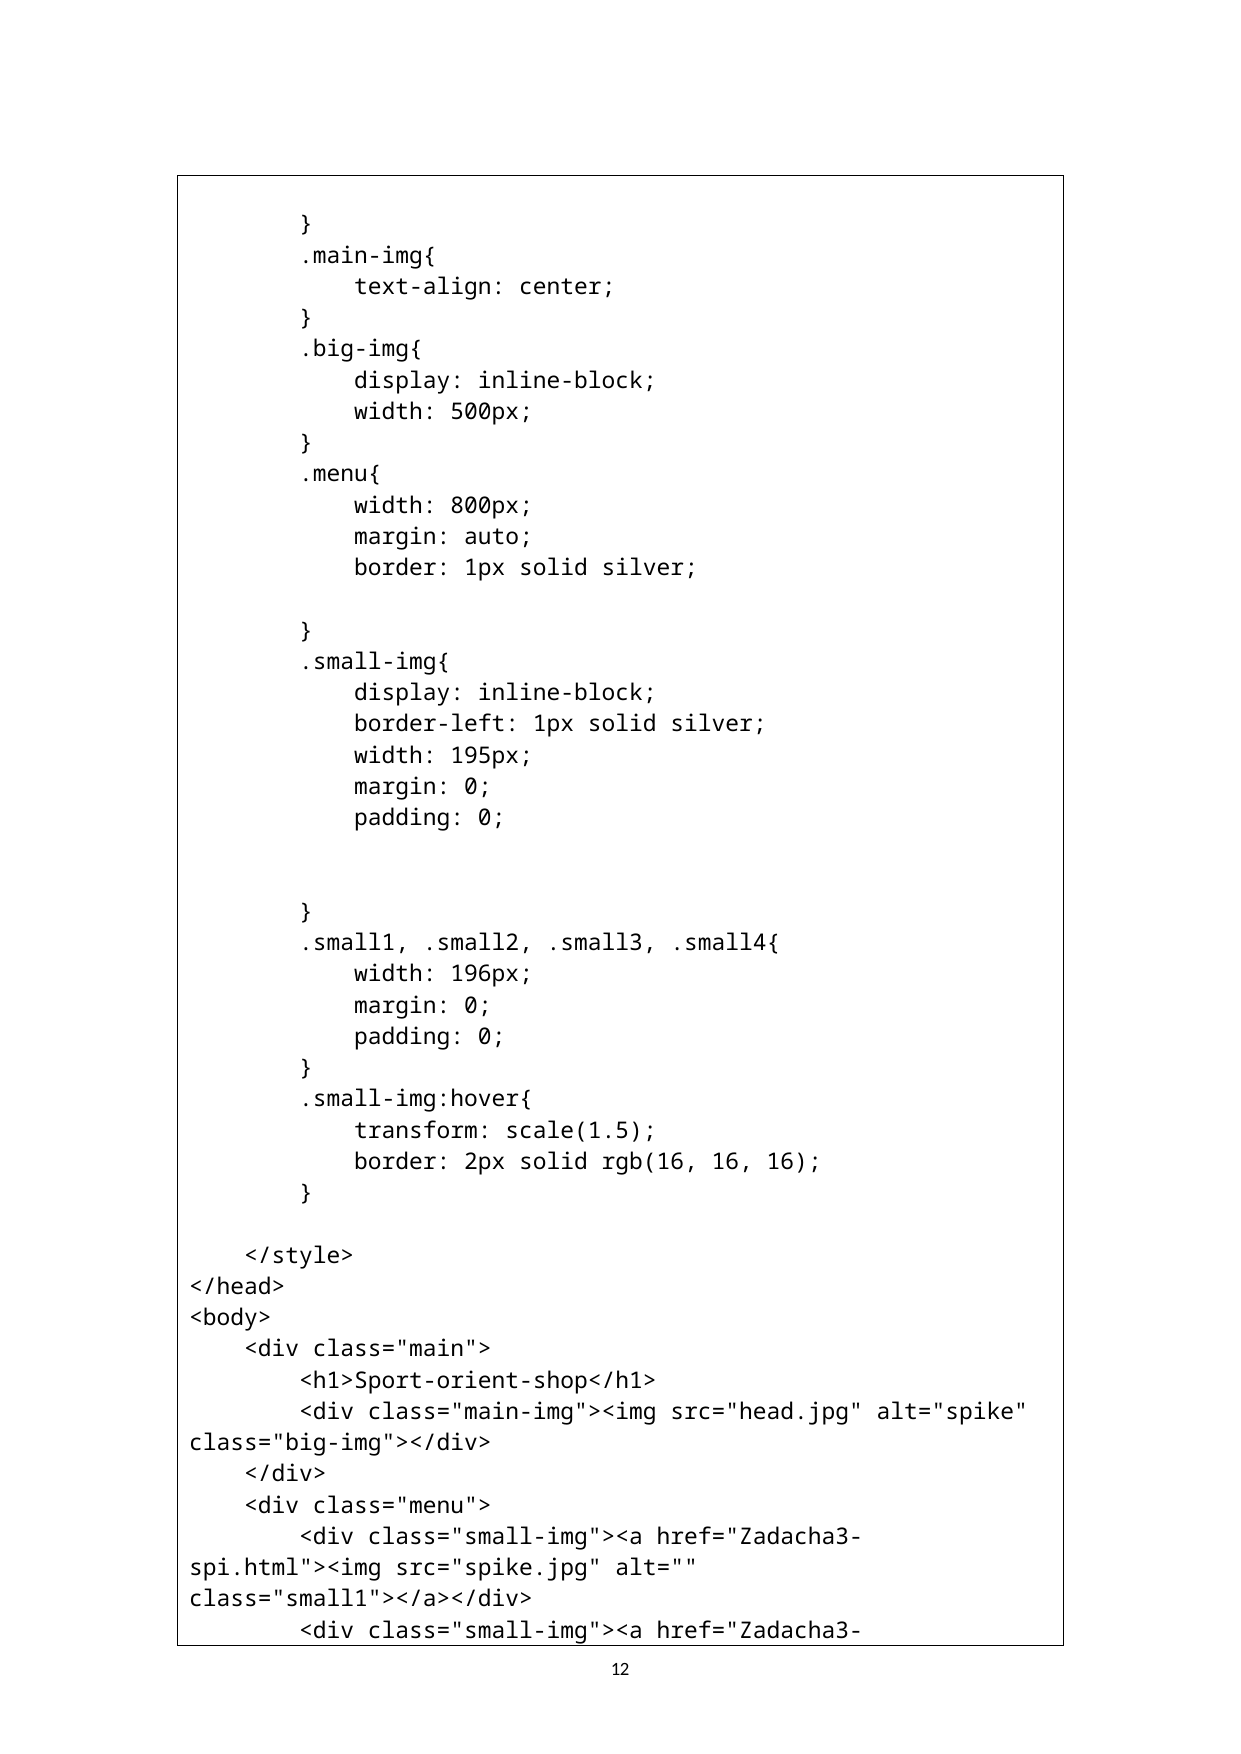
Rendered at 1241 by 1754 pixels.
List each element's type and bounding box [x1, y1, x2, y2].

table_header [178, 176, 1063, 1645]
